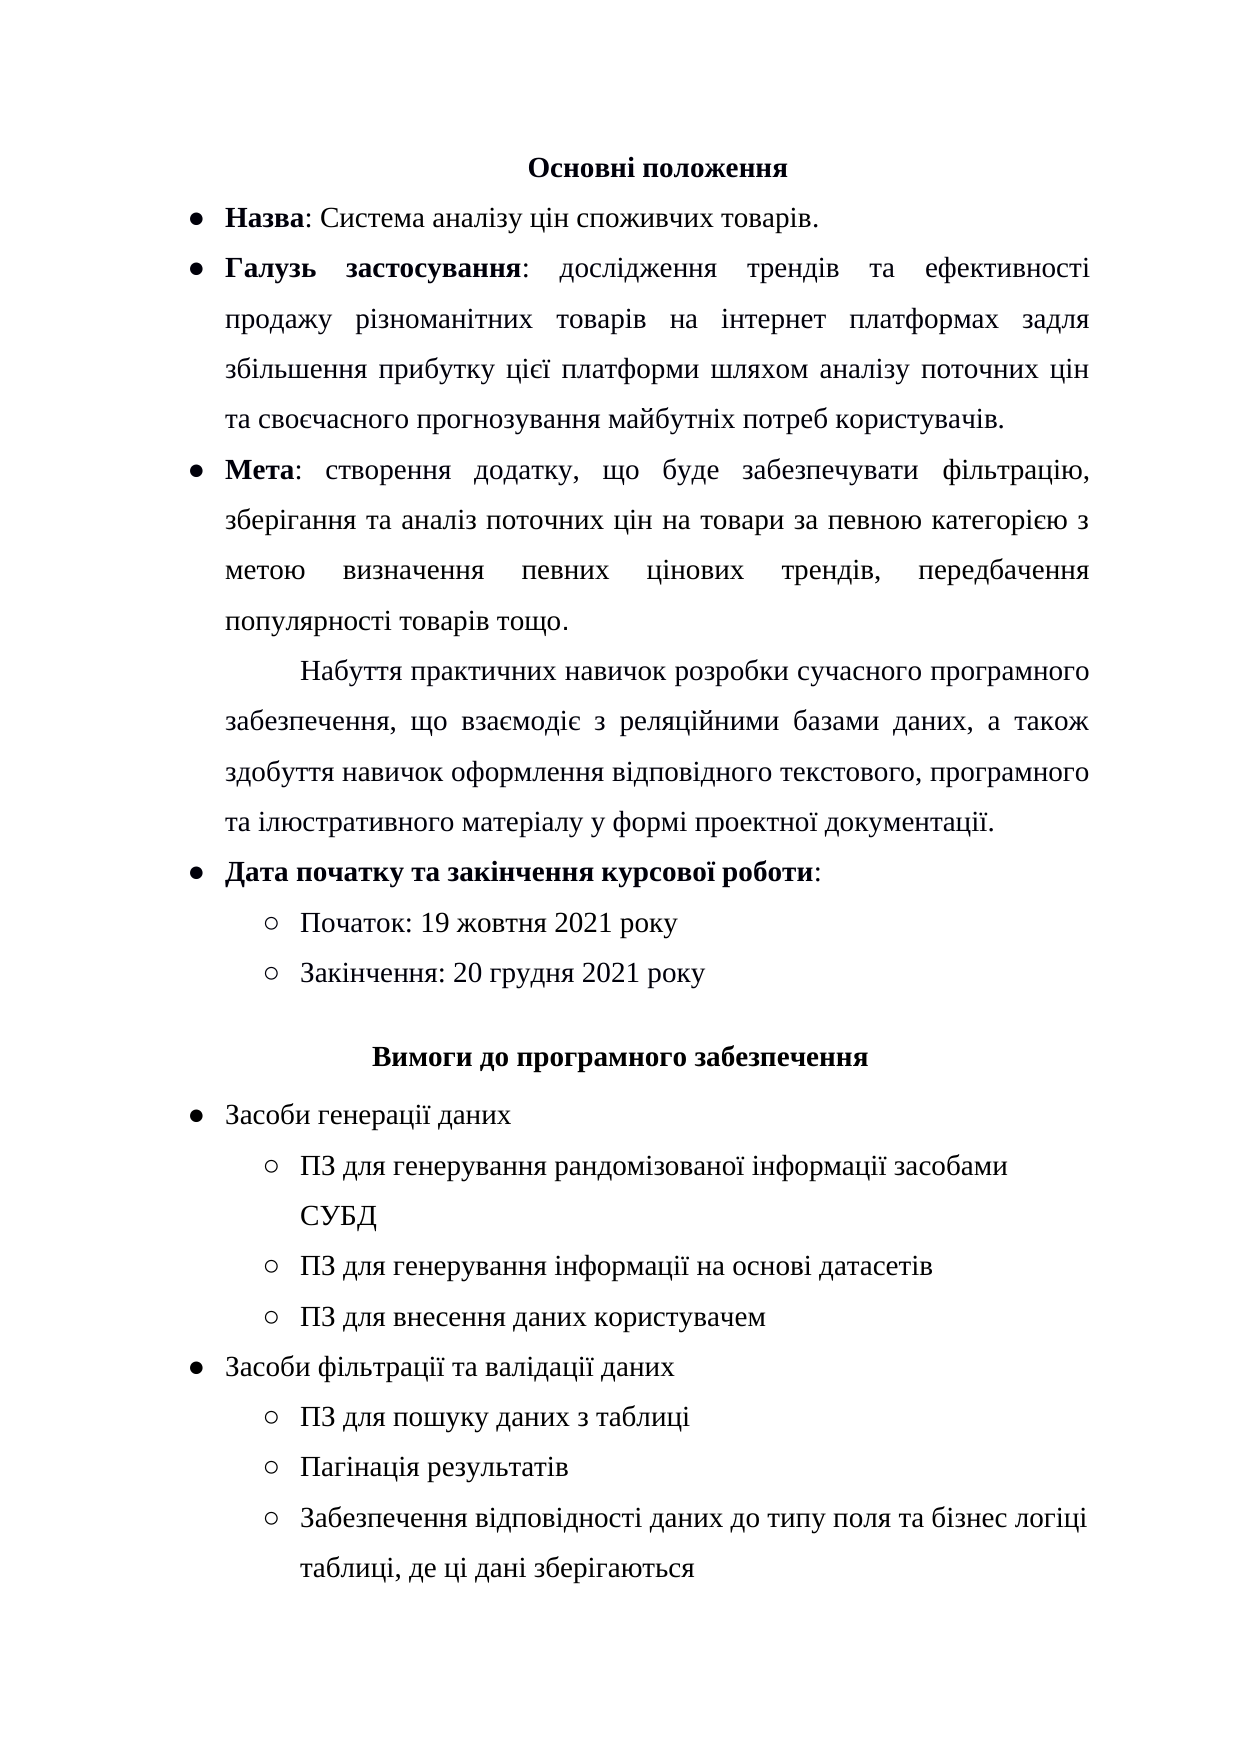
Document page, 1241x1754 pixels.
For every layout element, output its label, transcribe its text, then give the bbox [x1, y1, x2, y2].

subtitle Вимоги до програмного забезпечення [150, 1039, 1090, 1072]
list Засоби генерації даних [187, 1097, 1090, 1131]
list ПЗ для генерування інформації на основі датасетів [262, 1248, 1090, 1282]
list ПЗ для генерування рандомізованої інформації засобами СУБД [262, 1148, 1090, 1232]
list Закінчення: 20 грудня 2021 року [262, 955, 1090, 989]
text Набуття практичних навичок розробки сучасного програмного забезпечення, що взаємодіє з реляційними базами даних, а також здобуття навичок оформлення відповідного текстового, програмного та ілюстративного матеріалу у формі проектної документації. [225, 653, 1090, 838]
list Пагінація результатів [262, 1449, 1090, 1483]
list ПЗ для пошуку даних з таблиці [262, 1399, 1090, 1433]
list ПЗ для внесення даних користувачем [262, 1299, 1090, 1332]
list Мета: створення додатку, що буде забезпечувати фільтрацію, зберігання та аналіз поточних цін на товари за певною категорією з метою визначення певних цінових трендів, передбачення популярності товарів тощо. [187, 452, 1090, 636]
list Назва: Система аналізу цін споживчих товарів. [187, 200, 1090, 234]
list Галузь застосування: дослідження трендів та ефективності продажу різноманітних товарів на інтернет платформах задля збільшення прибутку цієї платформи шляхом аналізу поточних цін та своєчасного прогнозування майбутніх потреб користувачів. [187, 251, 1090, 435]
list Забезпечення відповідності даних до типу поля та бізнес логіці таблиці, де ці дані зберігаються [262, 1500, 1090, 1584]
text Основні положення [225, 150, 1090, 183]
list Дата початку та закінчення курсової роботи: [187, 854, 1090, 888]
list Початок: 19 жовтня 2021 року [262, 905, 1090, 938]
list Засоби фільтрації та валідації даних [187, 1349, 1090, 1382]
